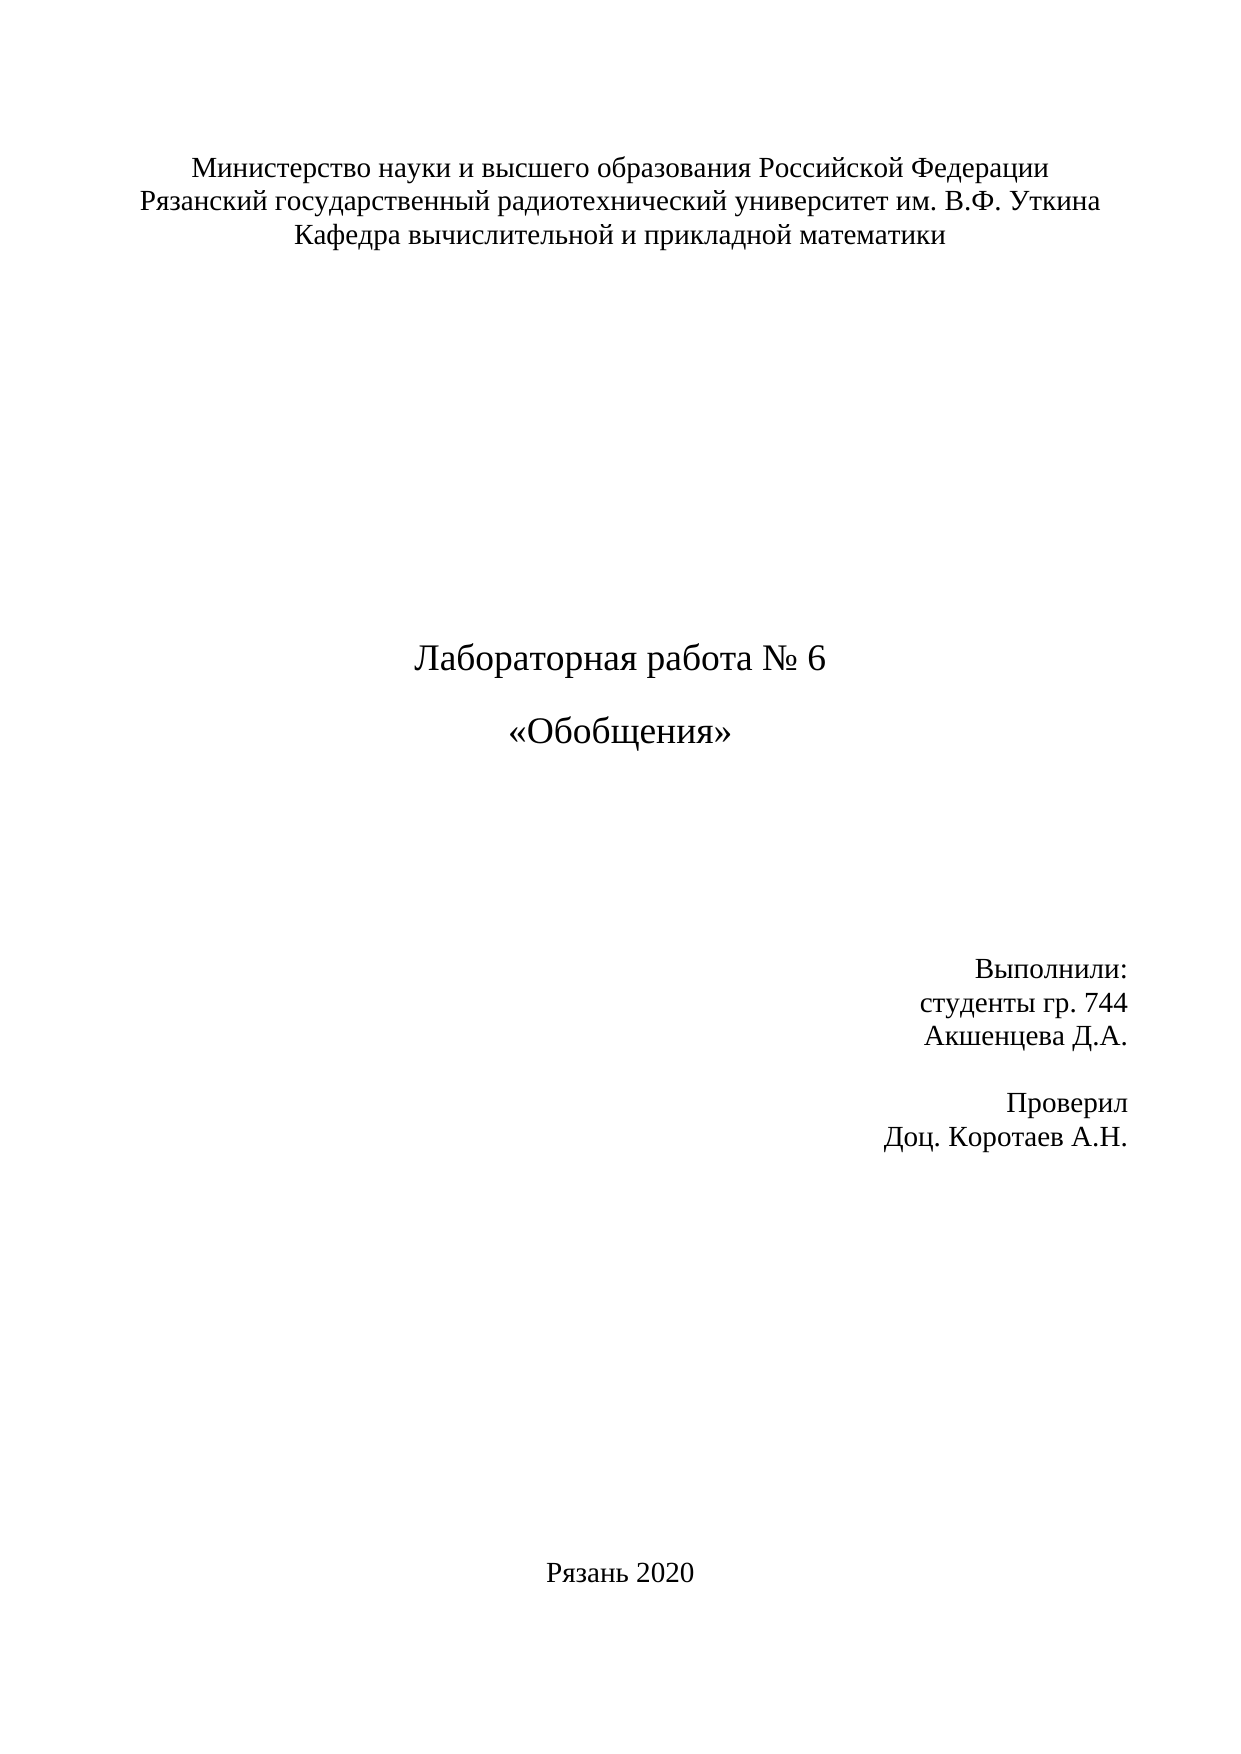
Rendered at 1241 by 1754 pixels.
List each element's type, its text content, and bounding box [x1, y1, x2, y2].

text Рязань 2020 [112, 1555, 1128, 1588]
text Выполнили: [112, 951, 1128, 985]
text Акшенцева Д.А. [112, 1018, 1128, 1052]
text Кафедра вычислительной и прикладной математики [112, 217, 1128, 251]
text Лабораторная работа № 6 [112, 636, 1128, 679]
text Рязанский государственный радиотехнический университет им. В.Ф. Уткина [112, 183, 1128, 217]
text Доц. Коротаев А.Н. [112, 1119, 1128, 1152]
text Проверил [112, 1085, 1128, 1119]
text студенты гр. 744 [112, 985, 1128, 1018]
text «Обобщения» [112, 708, 1128, 751]
text Министерство науки и высшего образования Российской Федерации [112, 150, 1128, 183]
